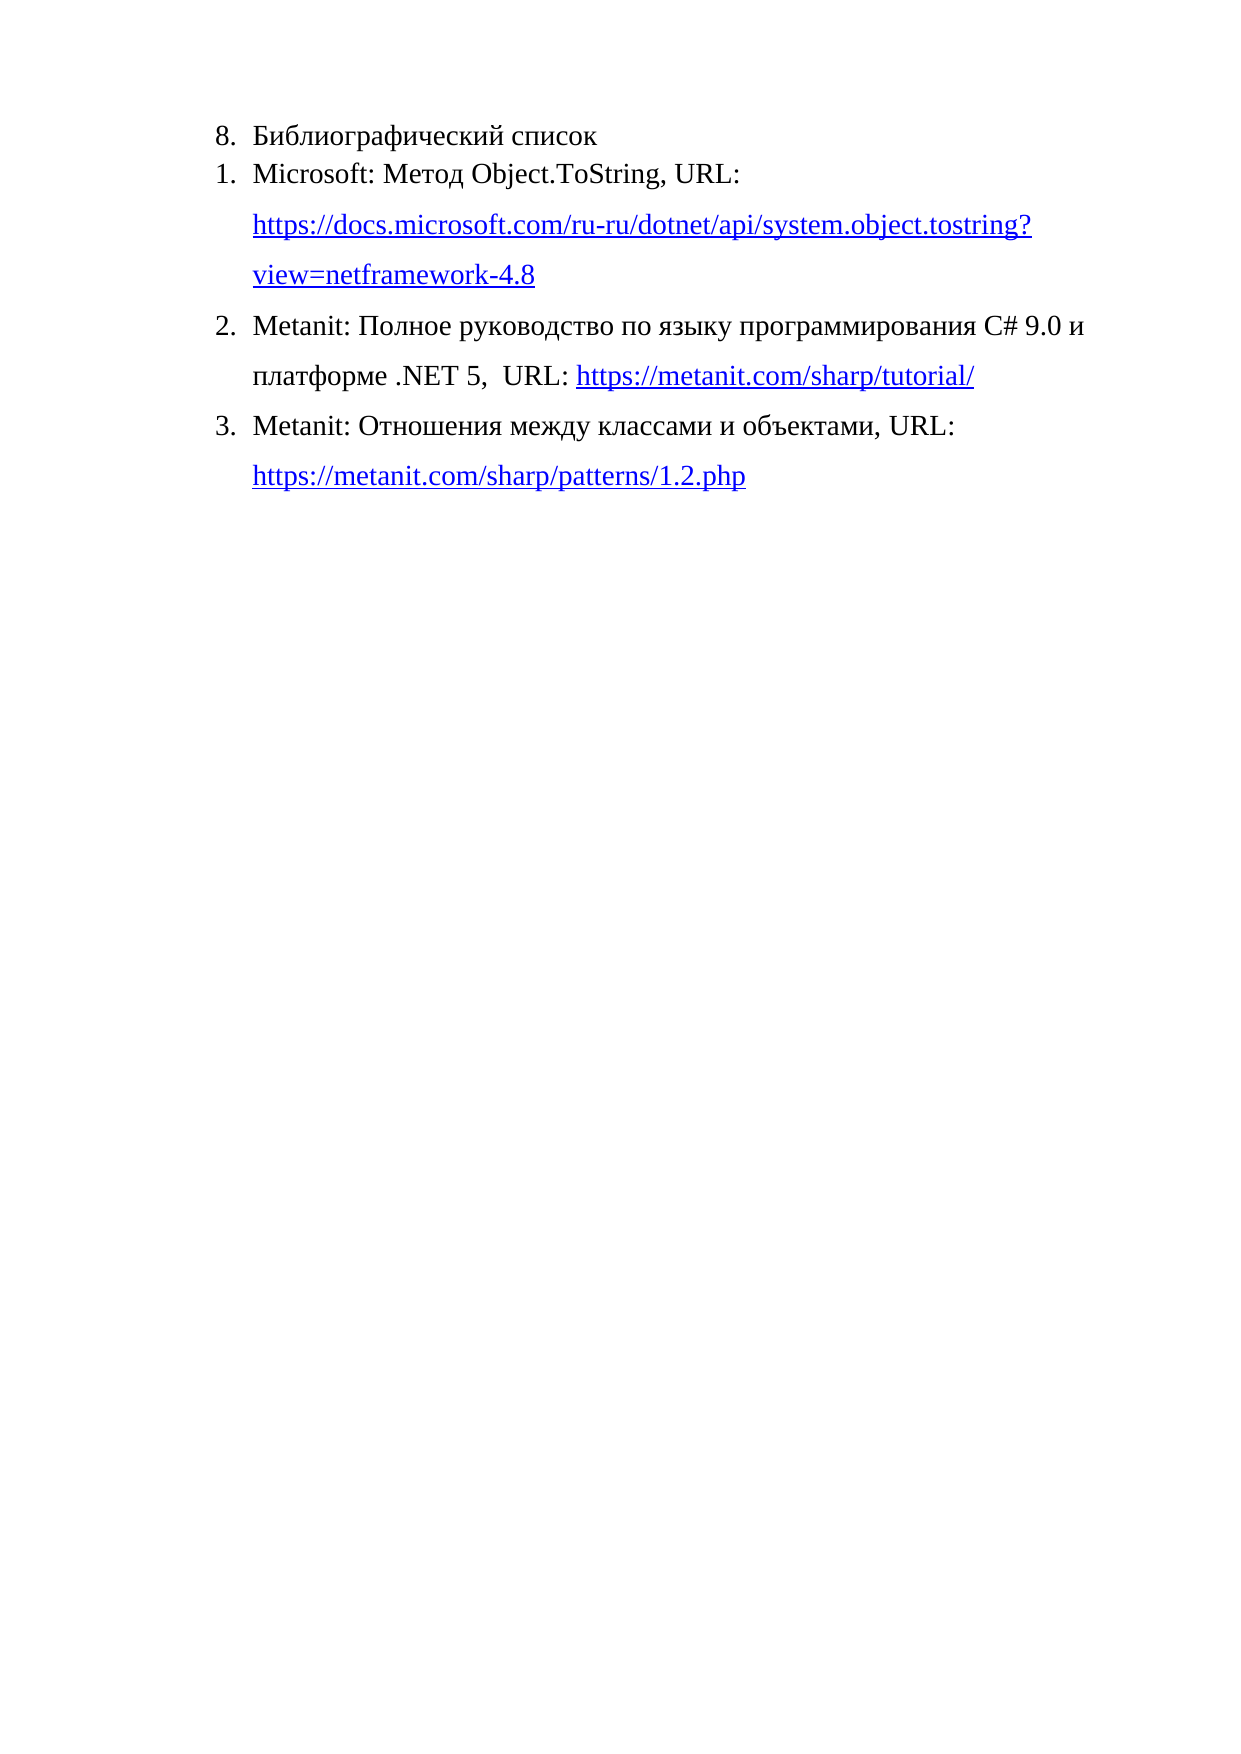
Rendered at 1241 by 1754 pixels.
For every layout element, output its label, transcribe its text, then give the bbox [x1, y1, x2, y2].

list Metanit: Полное руководство по языку программирования С# 9.0 и платформе .NET 5, URL: https://metanit.com/sharp/tutorial/ [215, 308, 1181, 391]
list Metanit: Отношения между классами и объектами, URL: https://metanit.com/sharp/patterns/1.2.php [215, 408, 1181, 492]
list Microsoft: Метод Object.ToString, URL: https://docs.microsoft.com/ru-ru/dotnet/api/system.object.tostring?view=netframework-4.8 [215, 157, 1181, 291]
list Библиографический список [215, 118, 1181, 152]
